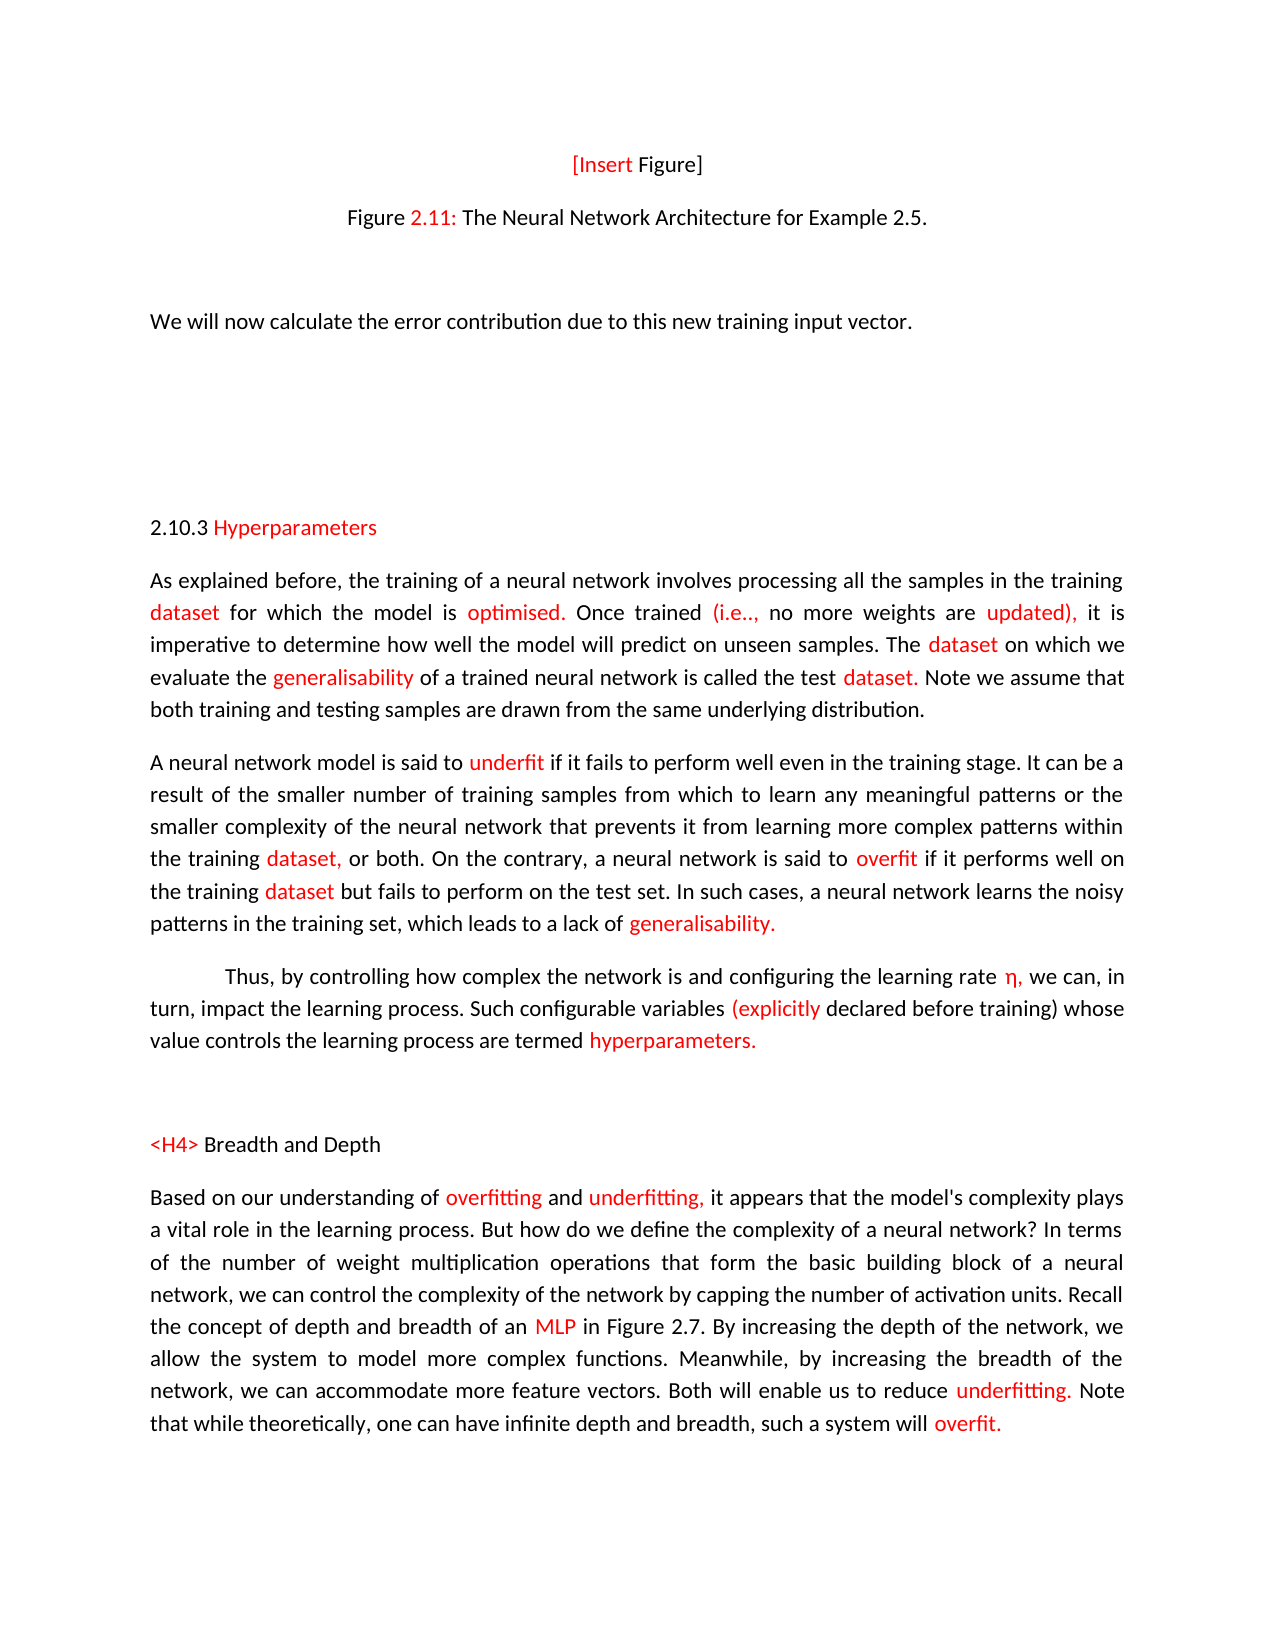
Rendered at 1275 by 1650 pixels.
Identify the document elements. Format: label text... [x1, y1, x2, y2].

text Thus, by controlling how complex the network is and configuring the learning rate η, we can, in turn, impact the learning process. Such configurable variables (explicitly declared before training) whose value controls the learning process are termed hyperparameters. [150, 962, 1125, 1054]
text Based on our understanding of overfitting and underfitting, it appears that the model's complexity plays a vital role in the learning process. But how do we define the complexity of a neural network? In terms of the number of weight multiplication operations that form the basic building block of a neural network, we can control the complexity of the network by capping the number of activation units. Recall the concept of depth and breadth of an MLP in Figure 2.7. By increasing the depth of the network, we allow the system to model more complex functions. Meanwhile, by increasing the breadth of the network, we can accommodate more feature vectors. Both will enable us to reduce underfitting. Note that while theoretically, one can have infinite depth and breadth, such a system will overfit. [150, 1183, 1125, 1437]
text We will now calculate the error contribution due to this new training input vector. [150, 307, 1125, 335]
text <H4> Breadth and Depth [150, 1130, 1125, 1158]
text A neural network model is said to underfit if it fails to perform well even in the training stage. It can be a result of the smaller number of training samples from which to learn any meaningful patterns or the smaller complexity of the neural network that prevents it from learning more complex patterns within the training dataset, or both. On the contrary, a neural network is said to overfit if it performs well on the training dataset but fails to perform on the test set. In such cases, a neural network learns the noisy patterns in the training set, which leads to a lack of generalisability. [150, 748, 1125, 937]
text As explained before, the training of a neural network involves processing all the samples in the training dataset for which the model is optimised. Once trained (i.e.., no more weights are updated), it is imperative to determine how well the model will predict on unseen samples. The dataset on which we evaluate the generalisability of a trained neural network is called the test dataset. Note we assume that both training and testing samples are drawn from the same underlying distribution. [150, 566, 1125, 723]
text [Insert Figure] [150, 150, 1125, 178]
text Figure 2.11: The Neural Network Architecture for Example 2.5. [150, 203, 1125, 231]
text 2.10.3 Hyperparameters [150, 513, 1125, 541]
